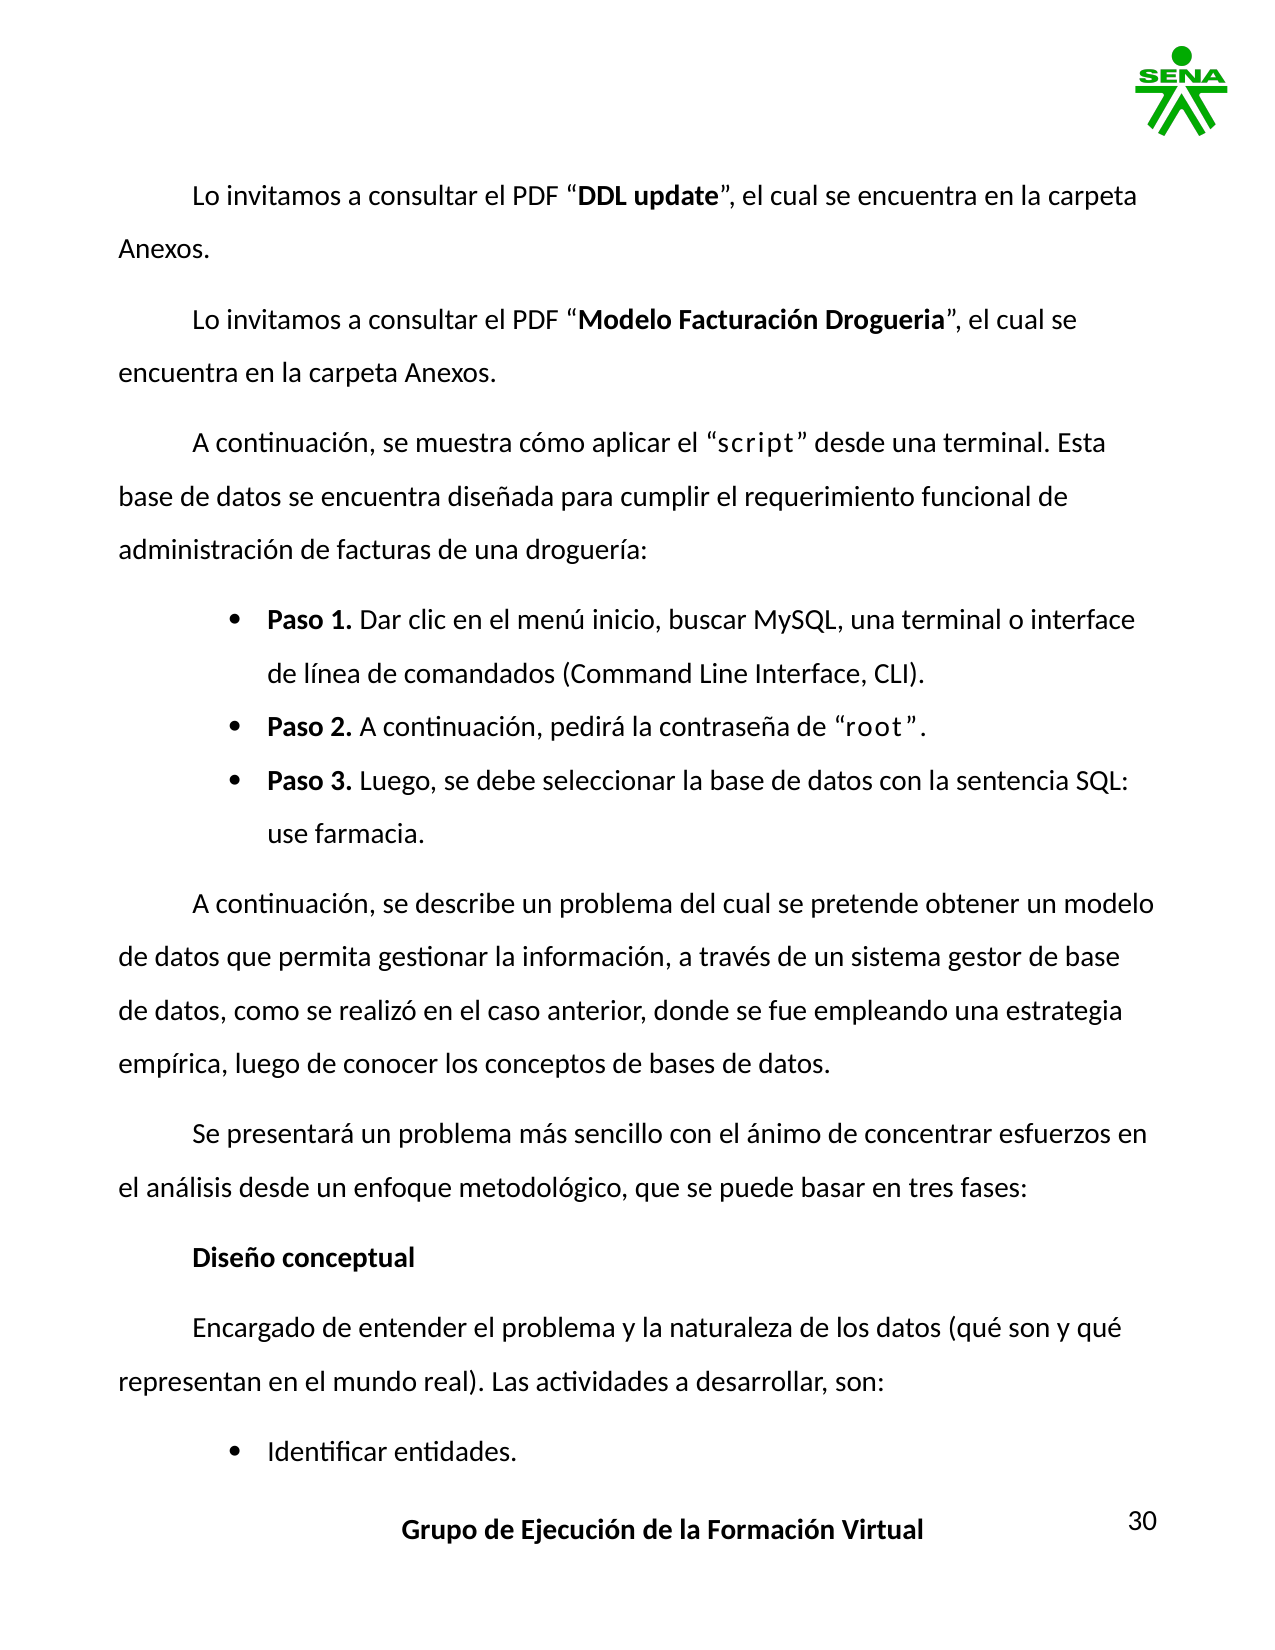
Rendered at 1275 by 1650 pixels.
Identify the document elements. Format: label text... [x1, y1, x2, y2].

text Diseño conceptual [118, 1239, 1157, 1275]
text Se presentará un problema más sencillo con el ánimo de concentrar esfuerzos en el análisis desde un enfoque metodológico, que se puede basar en tres fases: [118, 1116, 1157, 1204]
list Paso 3. Luego, se debe seleccionar la base de datos con la sentencia SQL: use farmacia. [229, 762, 1157, 851]
text Lo invitamos a consultar el PDF “Modelo Facturación Drogueria”, el cual se encuentra en la carpeta Anexos. [118, 301, 1157, 390]
list Paso 2. A continuación, pedirá la contraseña de “root”. [229, 708, 1157, 744]
text A continuación, se describe un problema del cual se pretende obtener un modelo de datos que permita gestionar la información, a través de un sistema gestor de base de datos, como se realizó en el caso anterior, donde se fue empleando una estrategia empírica, luego de conocer los conceptos de bases de datos. [118, 885, 1157, 1081]
text Encargado de entender el problema y la naturaleza de los datos (qué son y qué representan en el mundo real). Las actividades a desarrollar, son: [118, 1309, 1157, 1398]
picture [1135, 46, 1228, 136]
text Lo invitamos a consultar el PDF “DDL update”, el cual se encuentra en la carpeta Anexos. [118, 177, 1157, 266]
list Paso 1. Dar clic en el menú inicio, buscar MySQL, una terminal o interface de línea de comandados (Command Line Interface, CLI). [229, 601, 1157, 690]
text A continuación, se muestra cómo aplicar el “script” desde una terminal. Esta base de datos se encuentra diseñada para cumplir el requerimiento funcional de administración de facturas de una droguería: [118, 424, 1157, 567]
list Identificar entidades. [229, 1433, 1157, 1468]
